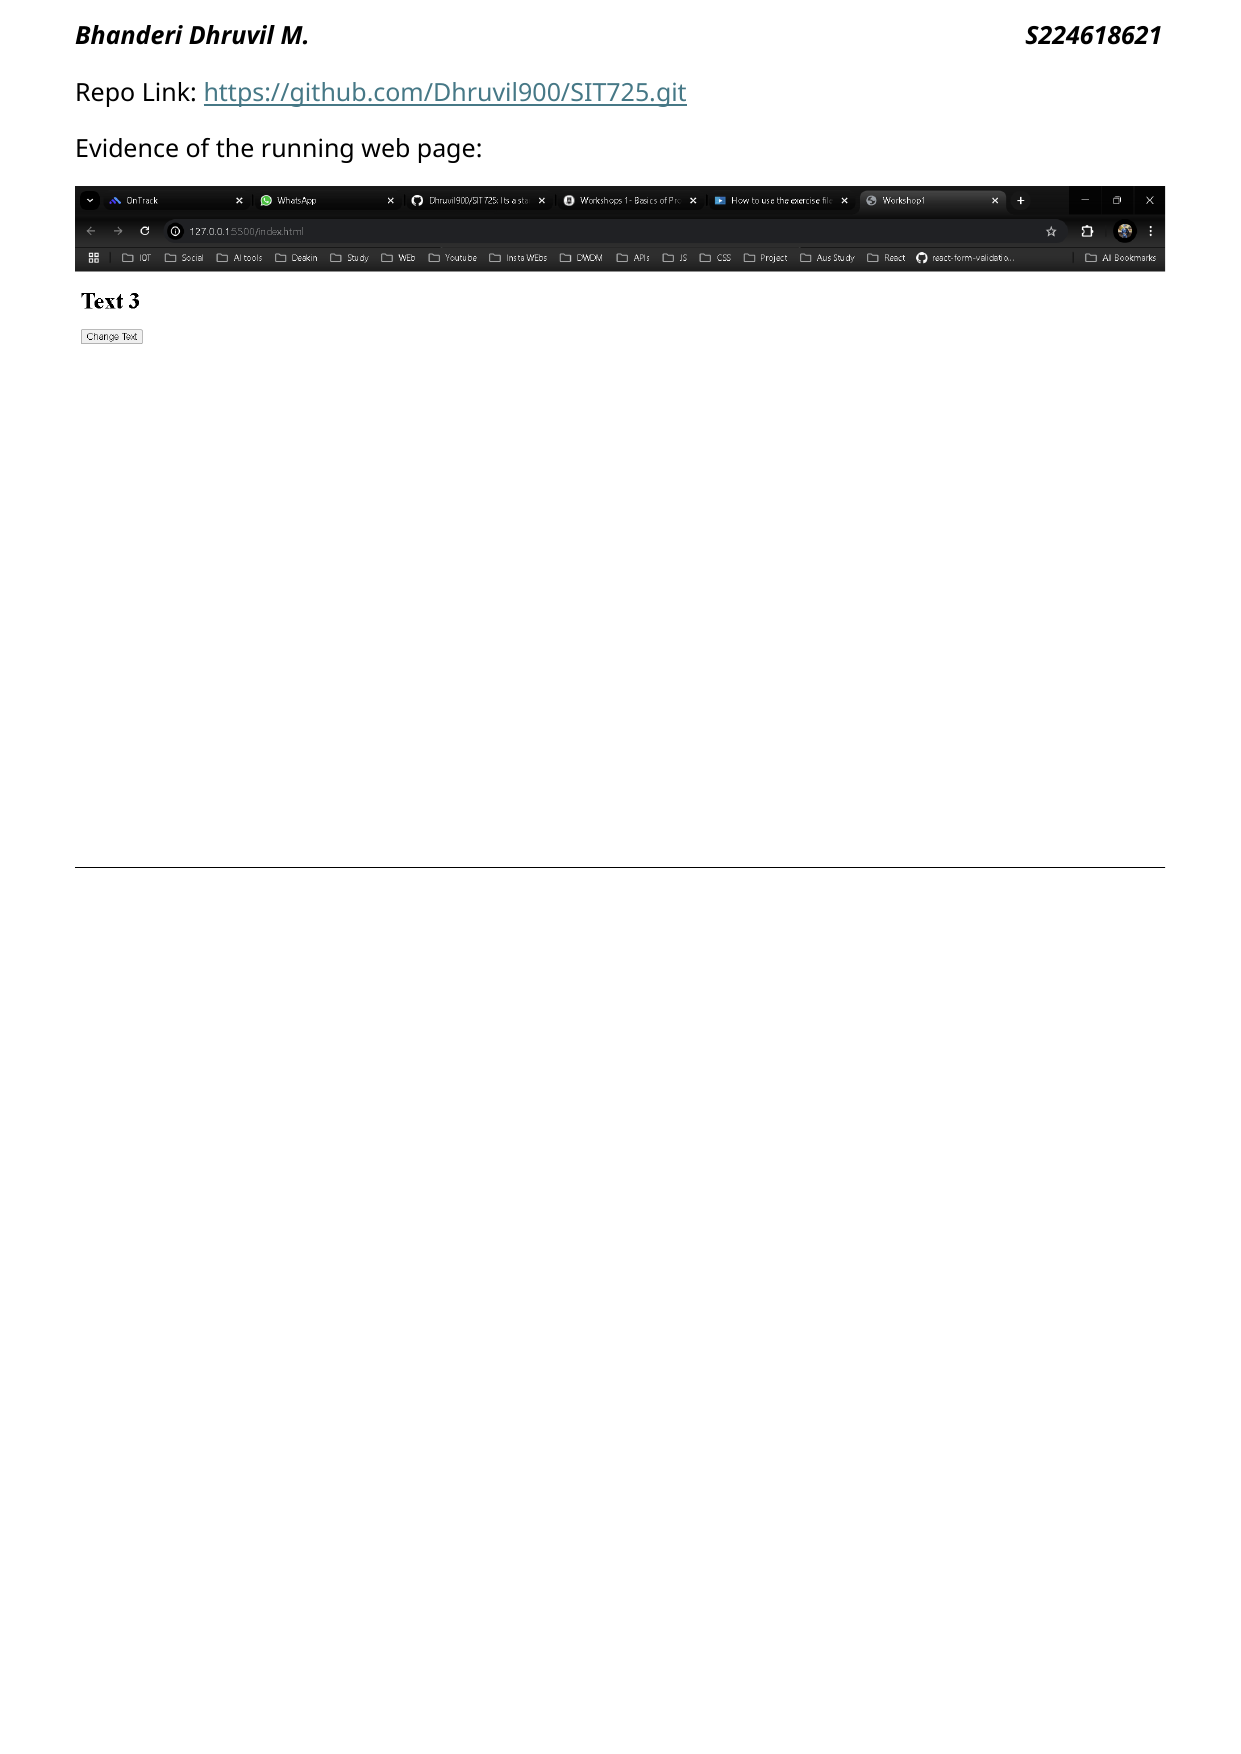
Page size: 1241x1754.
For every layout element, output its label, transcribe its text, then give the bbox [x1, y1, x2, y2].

picture [75, 186, 1166, 868]
text Evidence of the running web page: [75, 131, 1165, 165]
text Repo Link: https://github.com/Dhruvil900/SIT725.git [75, 75, 1165, 109]
